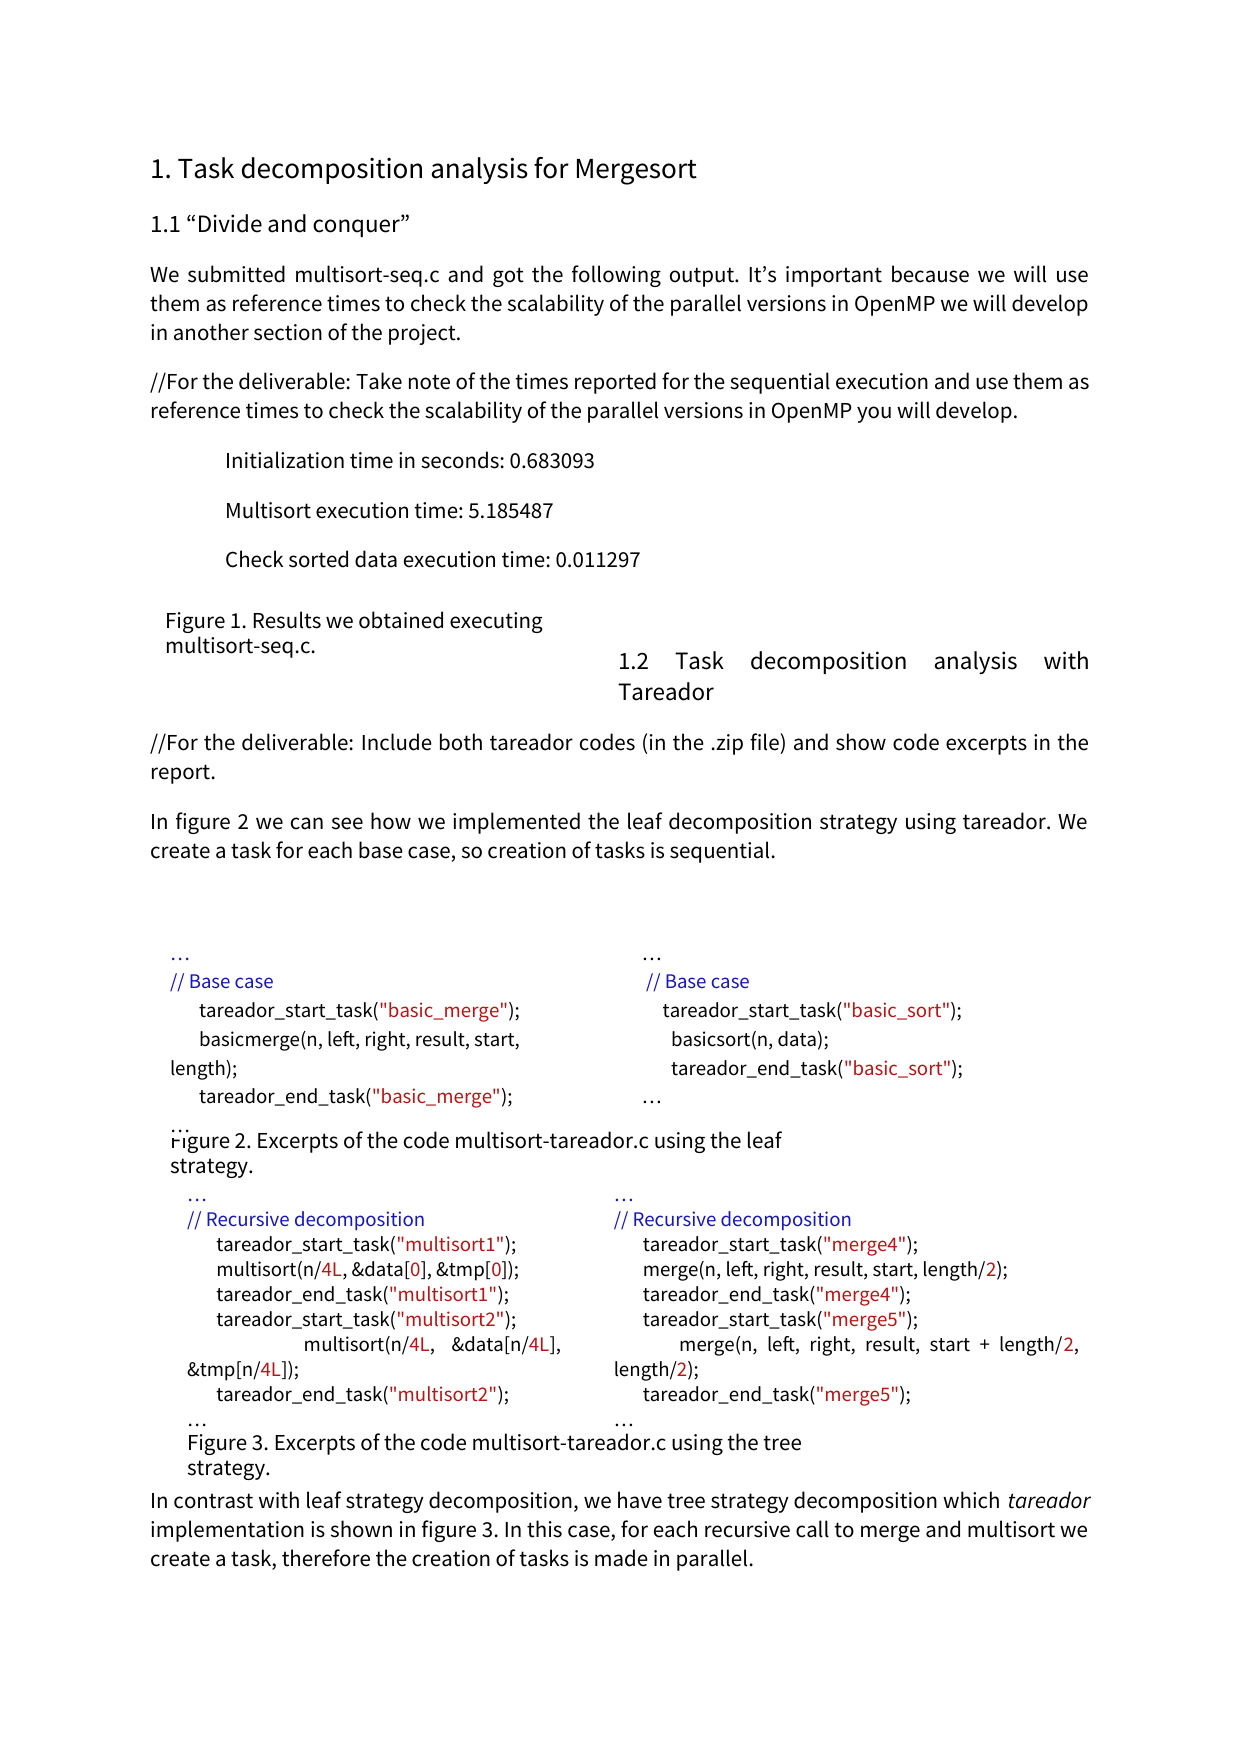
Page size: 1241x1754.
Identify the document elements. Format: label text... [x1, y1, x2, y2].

text Initialization time in seconds: 0.683093 [150, 446, 1090, 474]
text //For the deliverable: Take note of the times reported for the sequential execution and use them as reference times to check the scalability of the parallel versions in OpenMP you will develop. [150, 367, 1090, 425]
text //For the deliverable: Include both tareador codes (in the .zip file) and show code excerpts in the report. [150, 728, 1090, 786]
text 1.2 Task decomposition analysis with Tareador [150, 644, 1090, 707]
text We submitted multisort-seq.c and got the following output. It’s important because we will use them as reference times to check the scalability of the parallel versions in OpenMP we will develop in another section of the project. [150, 260, 1090, 346]
text Check sorted data execution time: 0.011297 [150, 545, 1090, 574]
text Multisort execution time: 5.185487 [150, 495, 1090, 524]
text 1.1 “Divide and conquer” [150, 207, 1090, 239]
text In contrast with leaf strategy decomposition, we have tree strategy decomposition which tareador implementation is shown in figure 3. In this case, for each recursive call to merge and multisort we create a task, therefore the creation of tasks is made in parallel. [150, 1432, 1090, 1572]
text In figure 2 we can see how we implemented the leaf decomposition strategy using tareador. We create a task for each base case, so creation of tasks is sequential. [150, 807, 1090, 864]
text 1. Task decomposition analysis for Mergesort [150, 150, 1090, 187]
